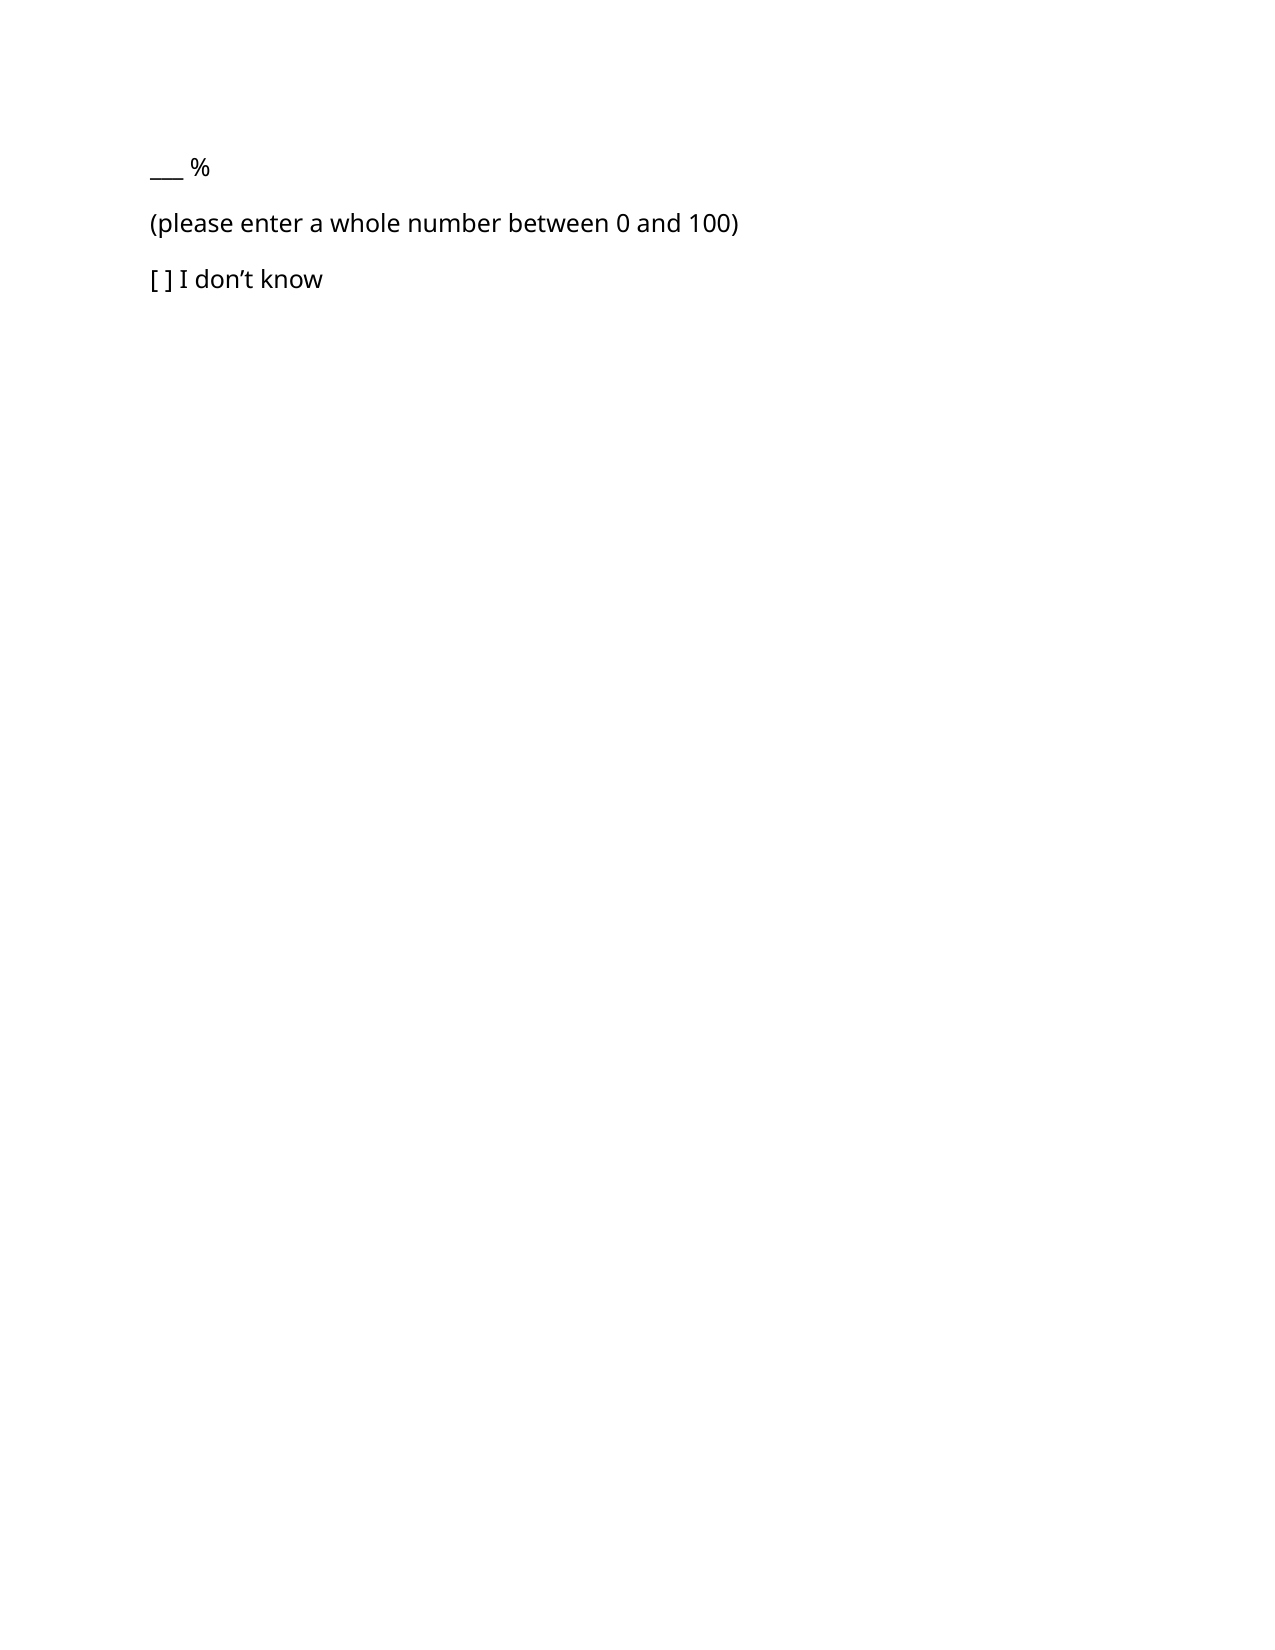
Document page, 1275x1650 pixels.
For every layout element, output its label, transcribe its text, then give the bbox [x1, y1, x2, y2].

text [ ] I don’t know [150, 262, 1125, 296]
text (please enter a whole number between 0 and 100) [150, 206, 1125, 240]
text ___ % [150, 150, 1125, 184]
